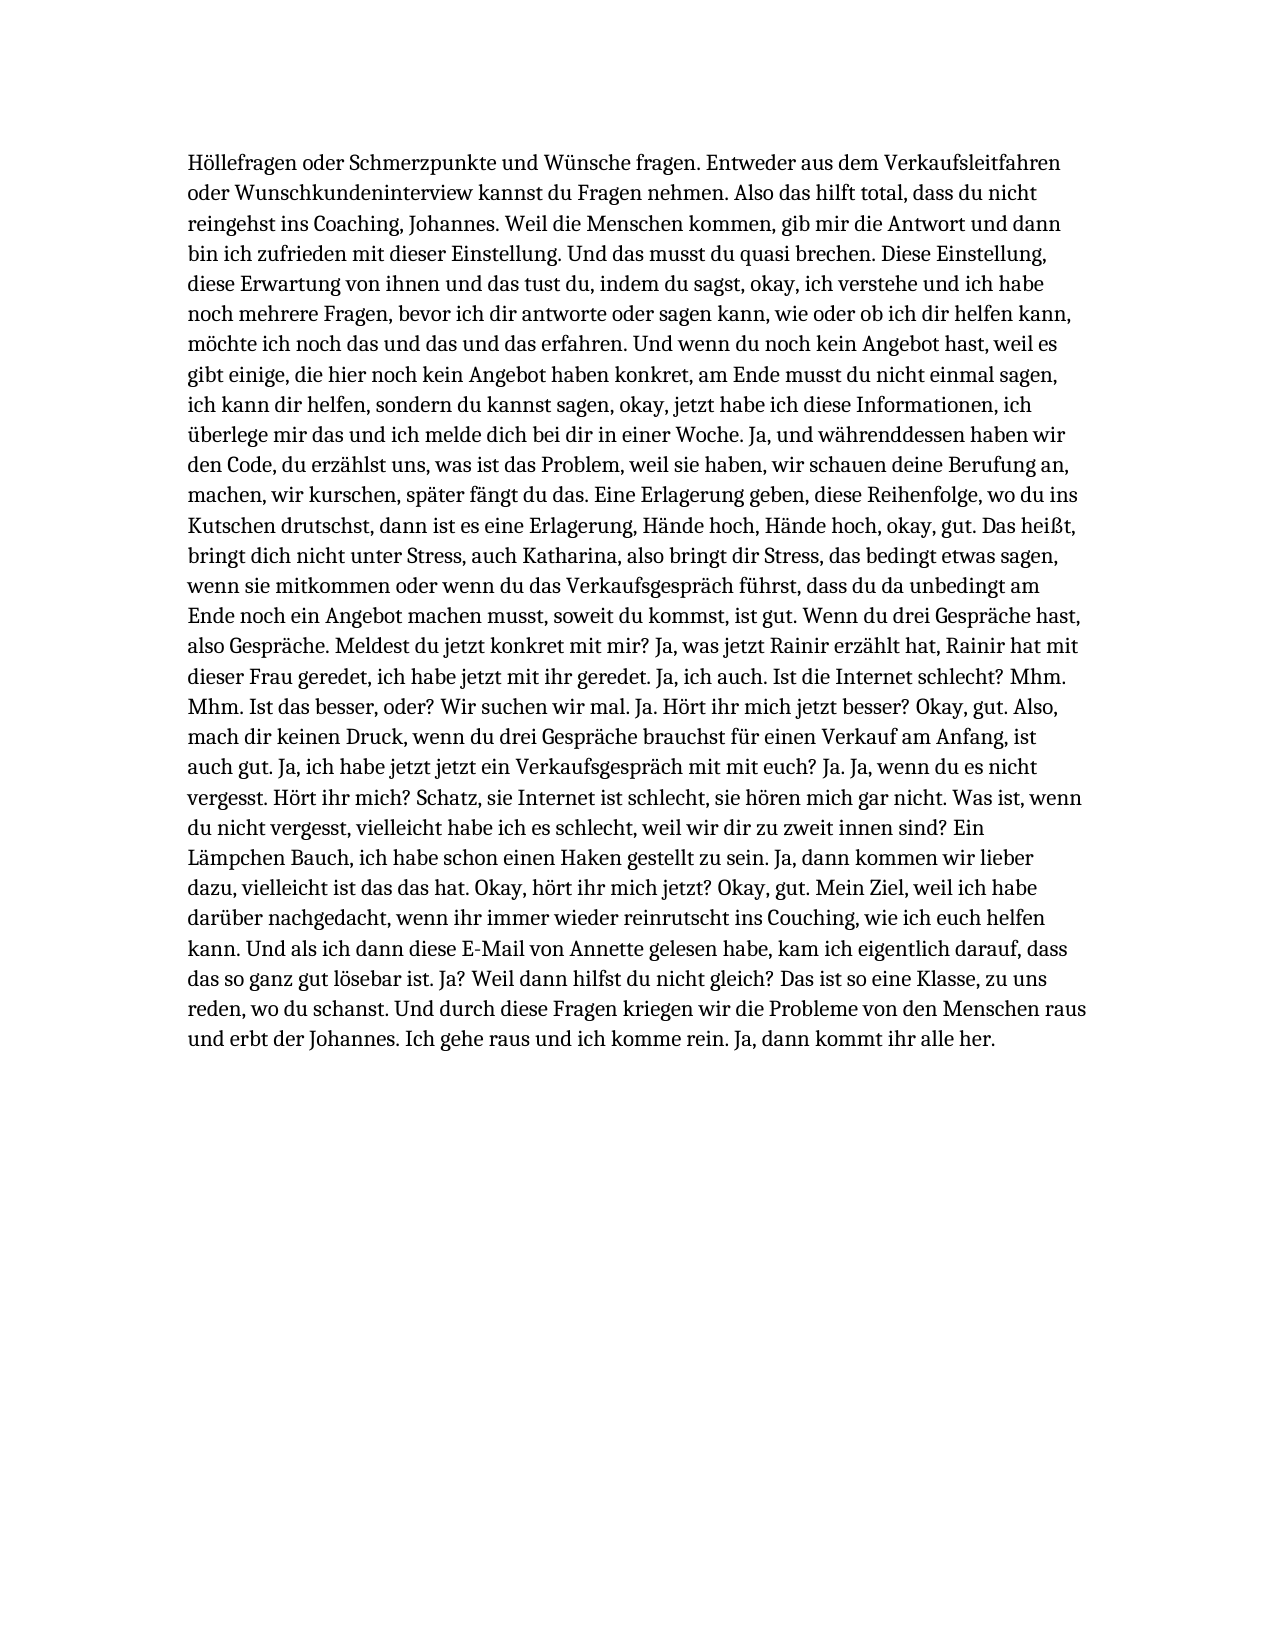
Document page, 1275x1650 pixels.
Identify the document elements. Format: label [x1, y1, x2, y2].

text [187, 150, 1087, 1052]
